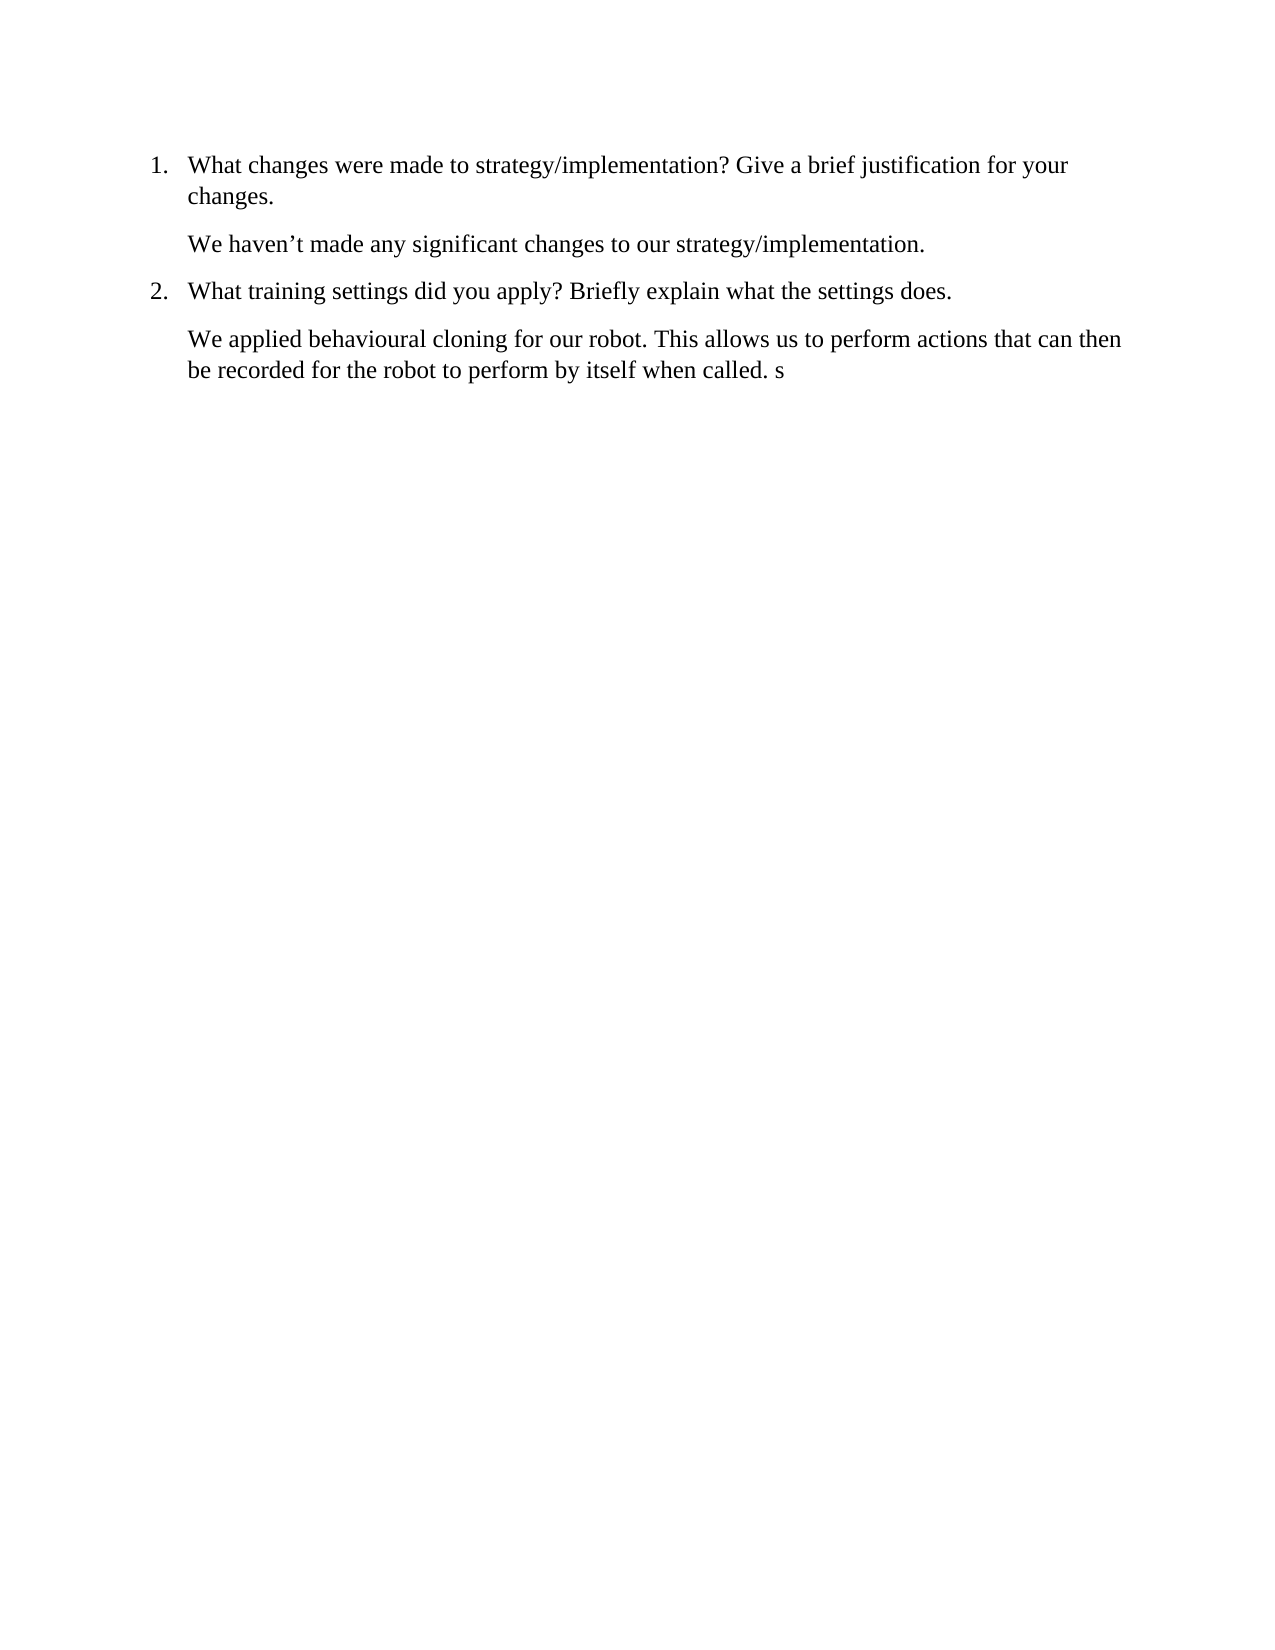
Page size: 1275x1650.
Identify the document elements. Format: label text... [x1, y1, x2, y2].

list What changes were made to strategy/implementation? Give a brief justification for your changes. [150, 150, 1125, 210]
text We applied behavioural cloning for our robot. This allows us to perform actions that can then be recorded for the robot to perform by itself when called. s [187, 324, 1125, 384]
text We haven’t made any significant changes to our strategy/implementation. [187, 229, 1125, 257]
list What training settings did you apply? Briefly explain what the settings does. [150, 276, 1125, 305]
